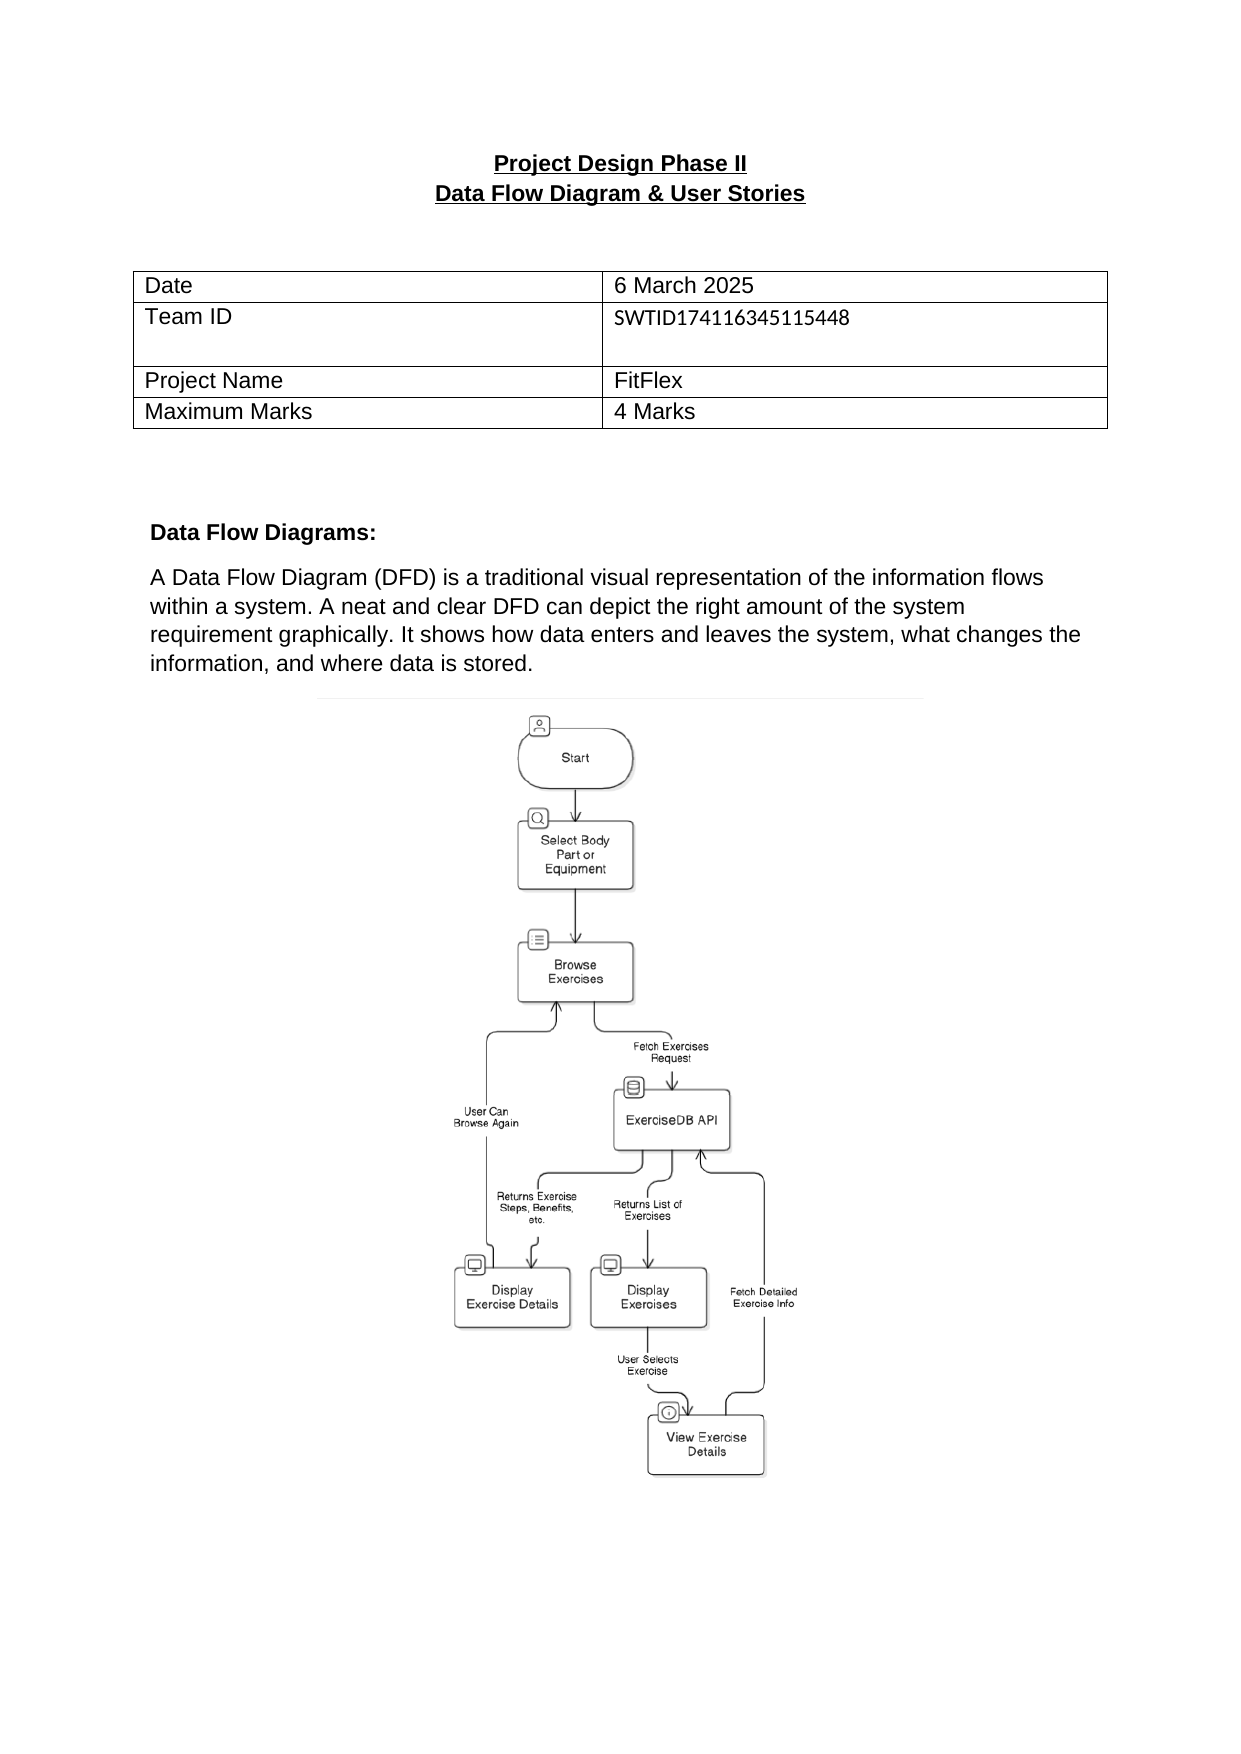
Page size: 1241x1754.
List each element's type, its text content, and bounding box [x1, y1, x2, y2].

text Project Design Phase II [150, 150, 1090, 176]
text A Data Flow Diagram (DFD) is a traditional visual representation of the information flows within a system. A neat and clear DFD can depict the right amount of the system requirement graphically. It shows how data enters and leaves the system, what changes the information, and where data is stored. [150, 564, 1090, 676]
table_cell 4 Marks [603, 398, 1107, 428]
table_cell Project Name [134, 367, 602, 397]
table_cell Team ID [134, 303, 602, 366]
table_header Date [134, 272, 602, 302]
table_cell Maximum Marks [134, 398, 602, 428]
table_header 6 March 2025 [603, 272, 1107, 302]
table_cell FitFlex [603, 367, 1107, 397]
table_cell SWTID174116345115448 [603, 303, 1107, 366]
text Data Flow Diagram & User Stories [150, 180, 1090, 207]
text Data Flow Diagrams: [150, 519, 1090, 546]
picture [317, 697, 924, 1483]
